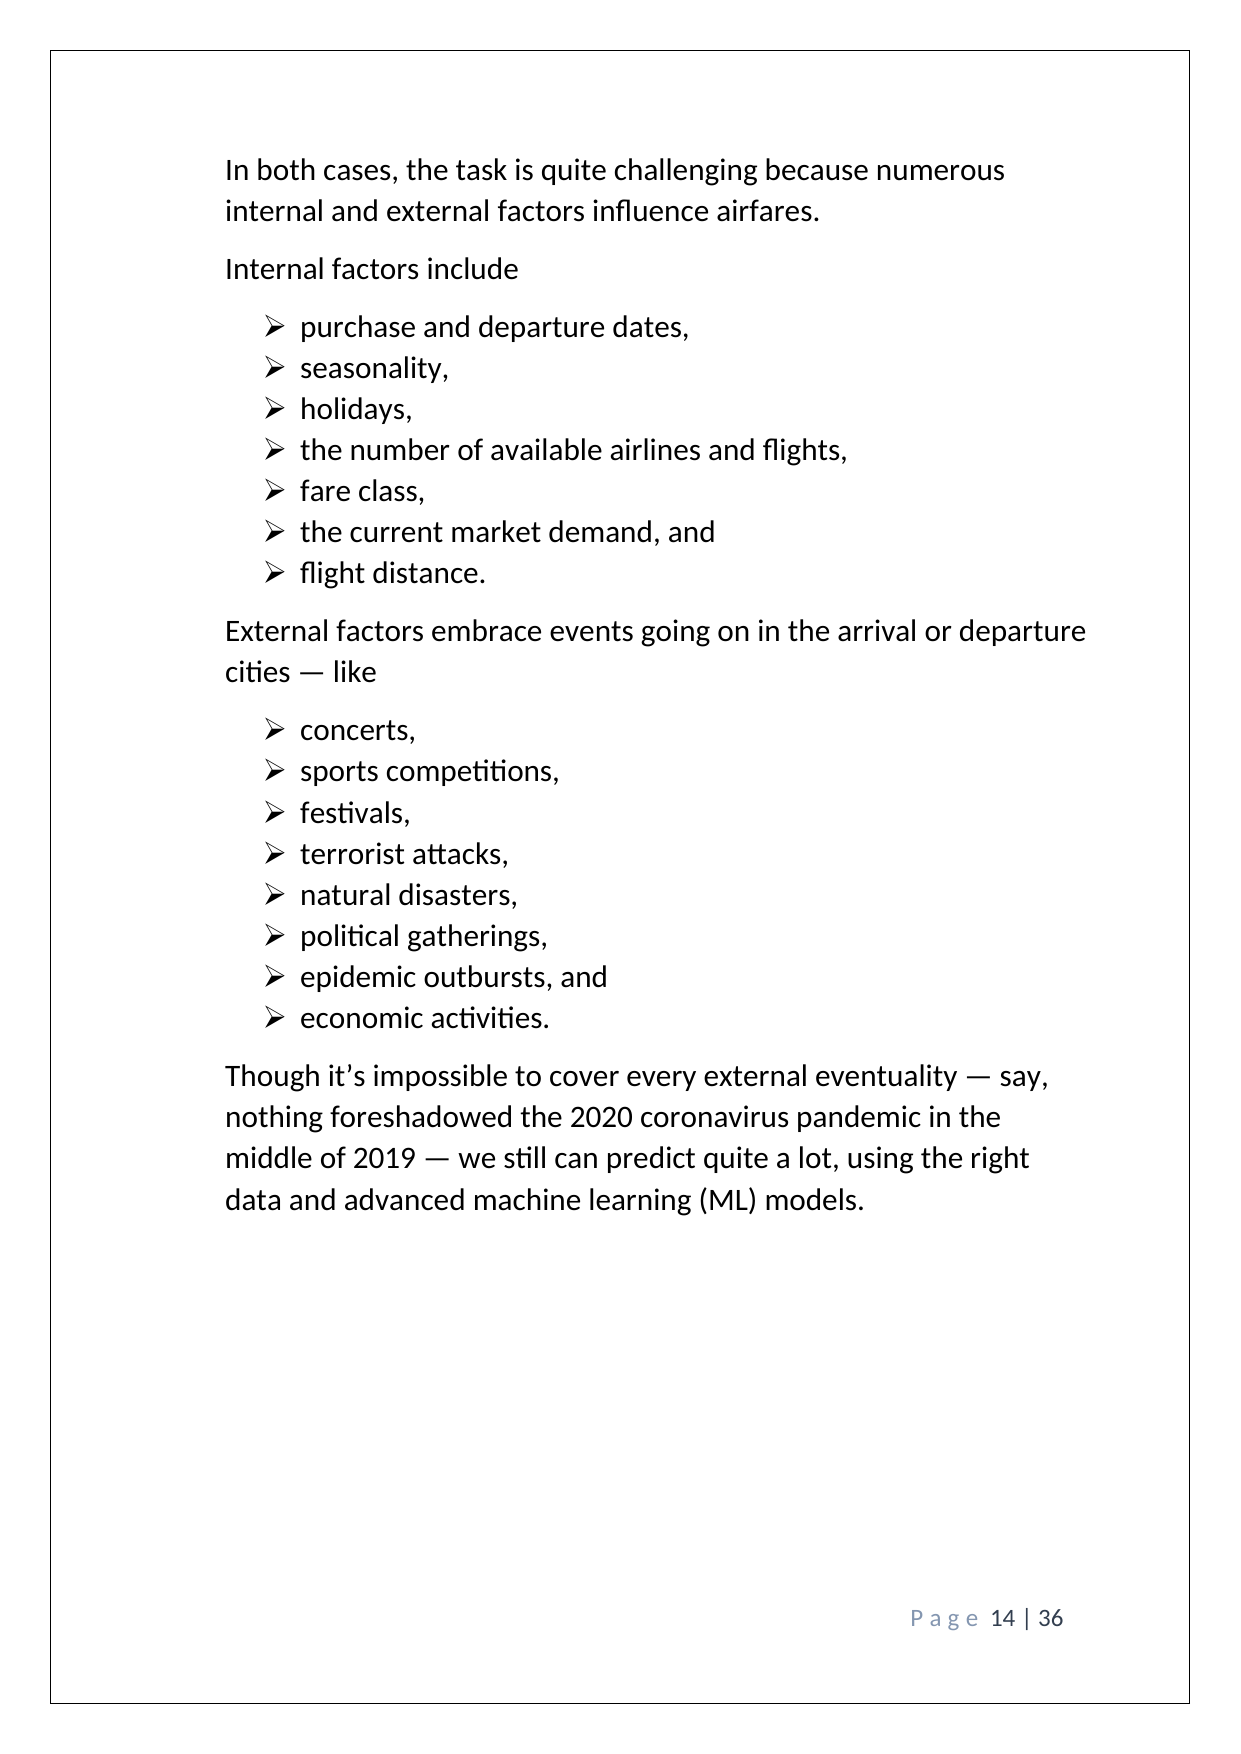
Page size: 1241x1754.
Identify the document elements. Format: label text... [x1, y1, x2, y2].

text Internal factors include [225, 249, 1090, 287]
list purchase and departure dates, [262, 307, 1090, 345]
list holidays, [262, 389, 1090, 427]
list economic activities. [262, 998, 1090, 1037]
list epidemic outbursts, and [262, 957, 1090, 995]
list festivals, [262, 793, 1090, 831]
list political gatherings, [262, 916, 1090, 954]
list seasonality, [262, 348, 1090, 386]
list natural disasters, [262, 875, 1090, 913]
text Though it’s impossible to cover every external eventuality — say, nothing foreshadowed the 2020 coronavirus pandemic in the middle of 2019 — we still can predict quite a lot, using the right data and advanced machine learning (ML) models. [225, 1056, 1090, 1218]
list concerts, [262, 710, 1090, 748]
list sports competitions, [262, 752, 1090, 790]
list terrorist attacks, [262, 834, 1090, 872]
list flight distance. [262, 554, 1090, 592]
list the number of available airlines and flights, [262, 430, 1090, 468]
list the current market demand, and [262, 512, 1090, 551]
text External factors embrace events going on in the arrival or departure cities — like [225, 611, 1090, 691]
list fare class, [262, 471, 1090, 509]
text In both cases, the task is quite challenging because numerous internal and external factors influence airfares. [225, 150, 1090, 229]
